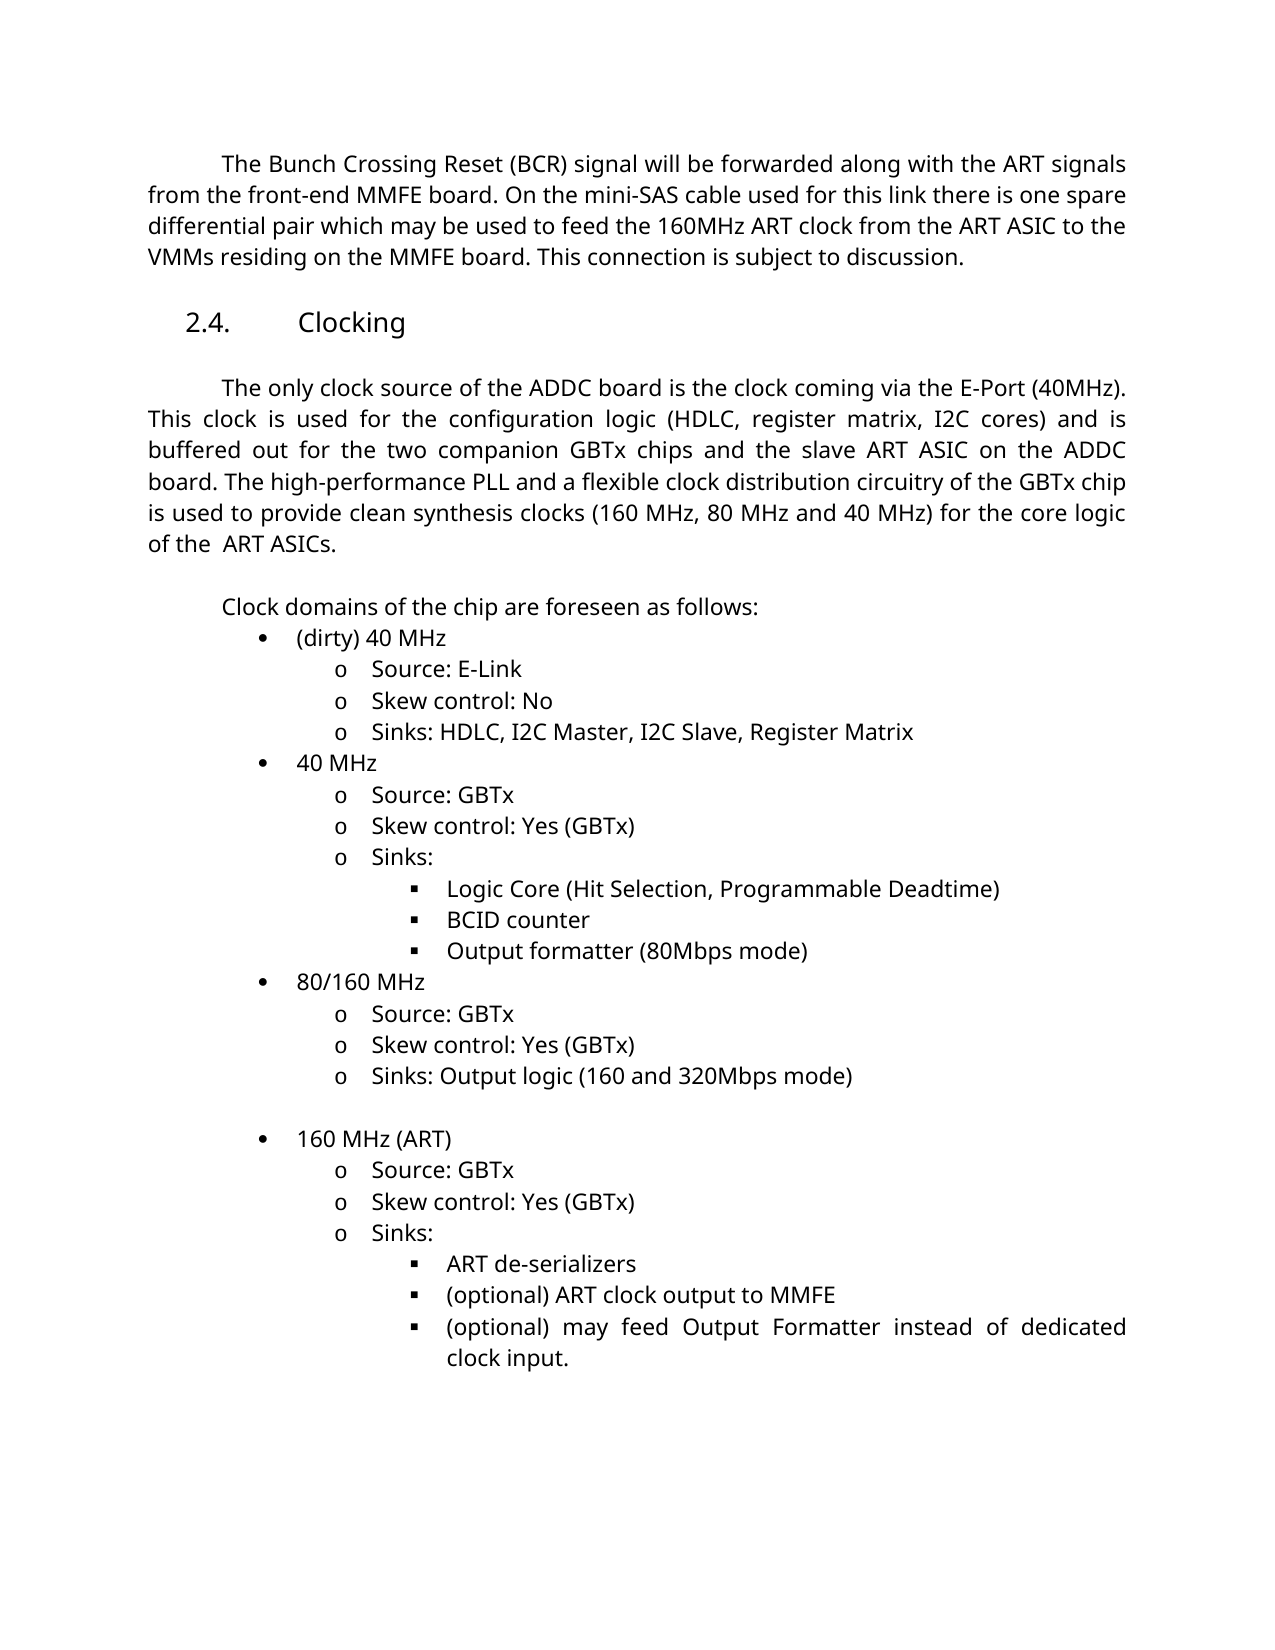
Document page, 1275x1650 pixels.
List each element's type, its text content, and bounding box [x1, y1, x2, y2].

list Skew control: Yes (GBTx) [334, 1029, 1127, 1060]
list 80/160 MHz [259, 966, 1127, 998]
list Sinks: Output logic (160 and 320Mbps mode) [334, 1060, 1127, 1092]
list Source: GBTx [334, 778, 1127, 810]
list Source: GBTx [334, 1154, 1127, 1186]
list Sinks: HDLC, I2C Master, I2C Slave, Register Matrix [334, 716, 1127, 747]
list Sinks: [334, 841, 1127, 873]
list Skew control: No [334, 684, 1127, 716]
text The only clock source of the ADDC board is the clock coming via the E-Port (40MHz). This clock is used for the configuration logic (HDLC, register matrix, I2C cores) and is buffered out for the two companion GBTx chips and the slave ART ASIC on the ADDC board. The high-performance PLL and a flexible clock distribution circuitry of the GBTx chip is used to provide clean synthesis clocks (160 MHz, 80 MHz and 40 MHz) for the core logic of the ART ASICs. [148, 372, 1127, 559]
list 160 MHz (ART) [259, 1123, 1127, 1154]
list Skew control: Yes (GBTx) [334, 1186, 1127, 1217]
text Clock domains of the chip are foreseen as follows: [148, 591, 1127, 622]
list BCID counter [409, 904, 1127, 935]
list (optional) may feed Output Formatter instead of dedicated clock input. [409, 1311, 1127, 1373]
list Source: E-Link [334, 653, 1127, 684]
list Clocking [185, 304, 1127, 341]
list Logic Core (Hit Selection, Programmable Deadtime) [409, 873, 1127, 904]
list (dirty) 40 MHz [259, 622, 1127, 653]
text The Bunch Crossing Reset (BCR) signal will be forwarded along with the ART signals from the front-end MMFE board. On the mini-SAS cable used for this link there is one spare differential pair which may be used to feed the 160MHz ART clock from the ART ASIC to the VMMs residing on the MMFE board. This connection is subject to discussion. [148, 148, 1127, 273]
list Sinks: [334, 1217, 1127, 1248]
list (optional) ART clock output to MMFE [409, 1279, 1127, 1311]
list Skew control: Yes (GBTx) [334, 810, 1127, 841]
list Output formatter (80Mbps mode) [409, 935, 1127, 966]
list ART de-serializers [409, 1248, 1127, 1279]
list 40 MHz [259, 747, 1127, 778]
list Source: GBTx [334, 998, 1127, 1029]
